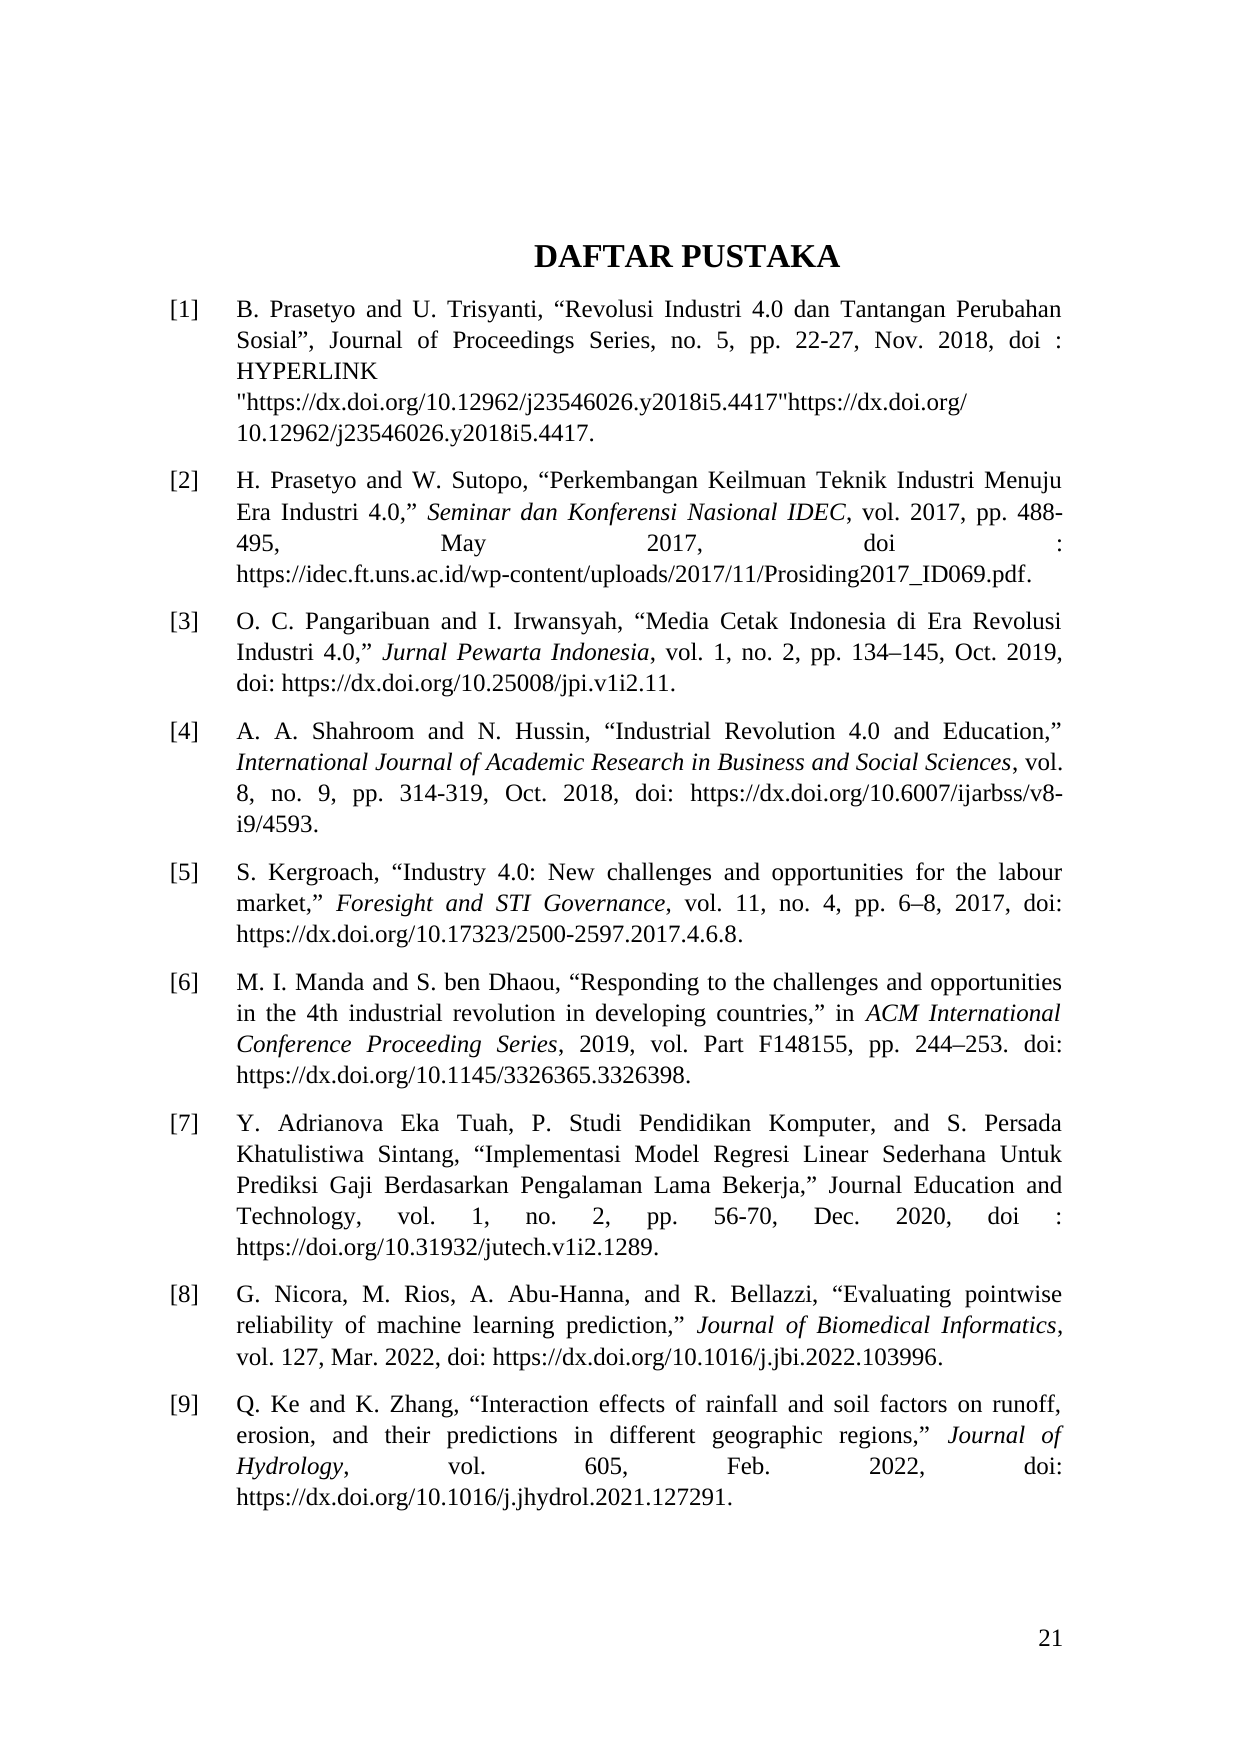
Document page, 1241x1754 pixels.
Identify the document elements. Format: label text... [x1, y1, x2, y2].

subtitle DAFTAR PUSTAKA [311, 236, 1063, 274]
